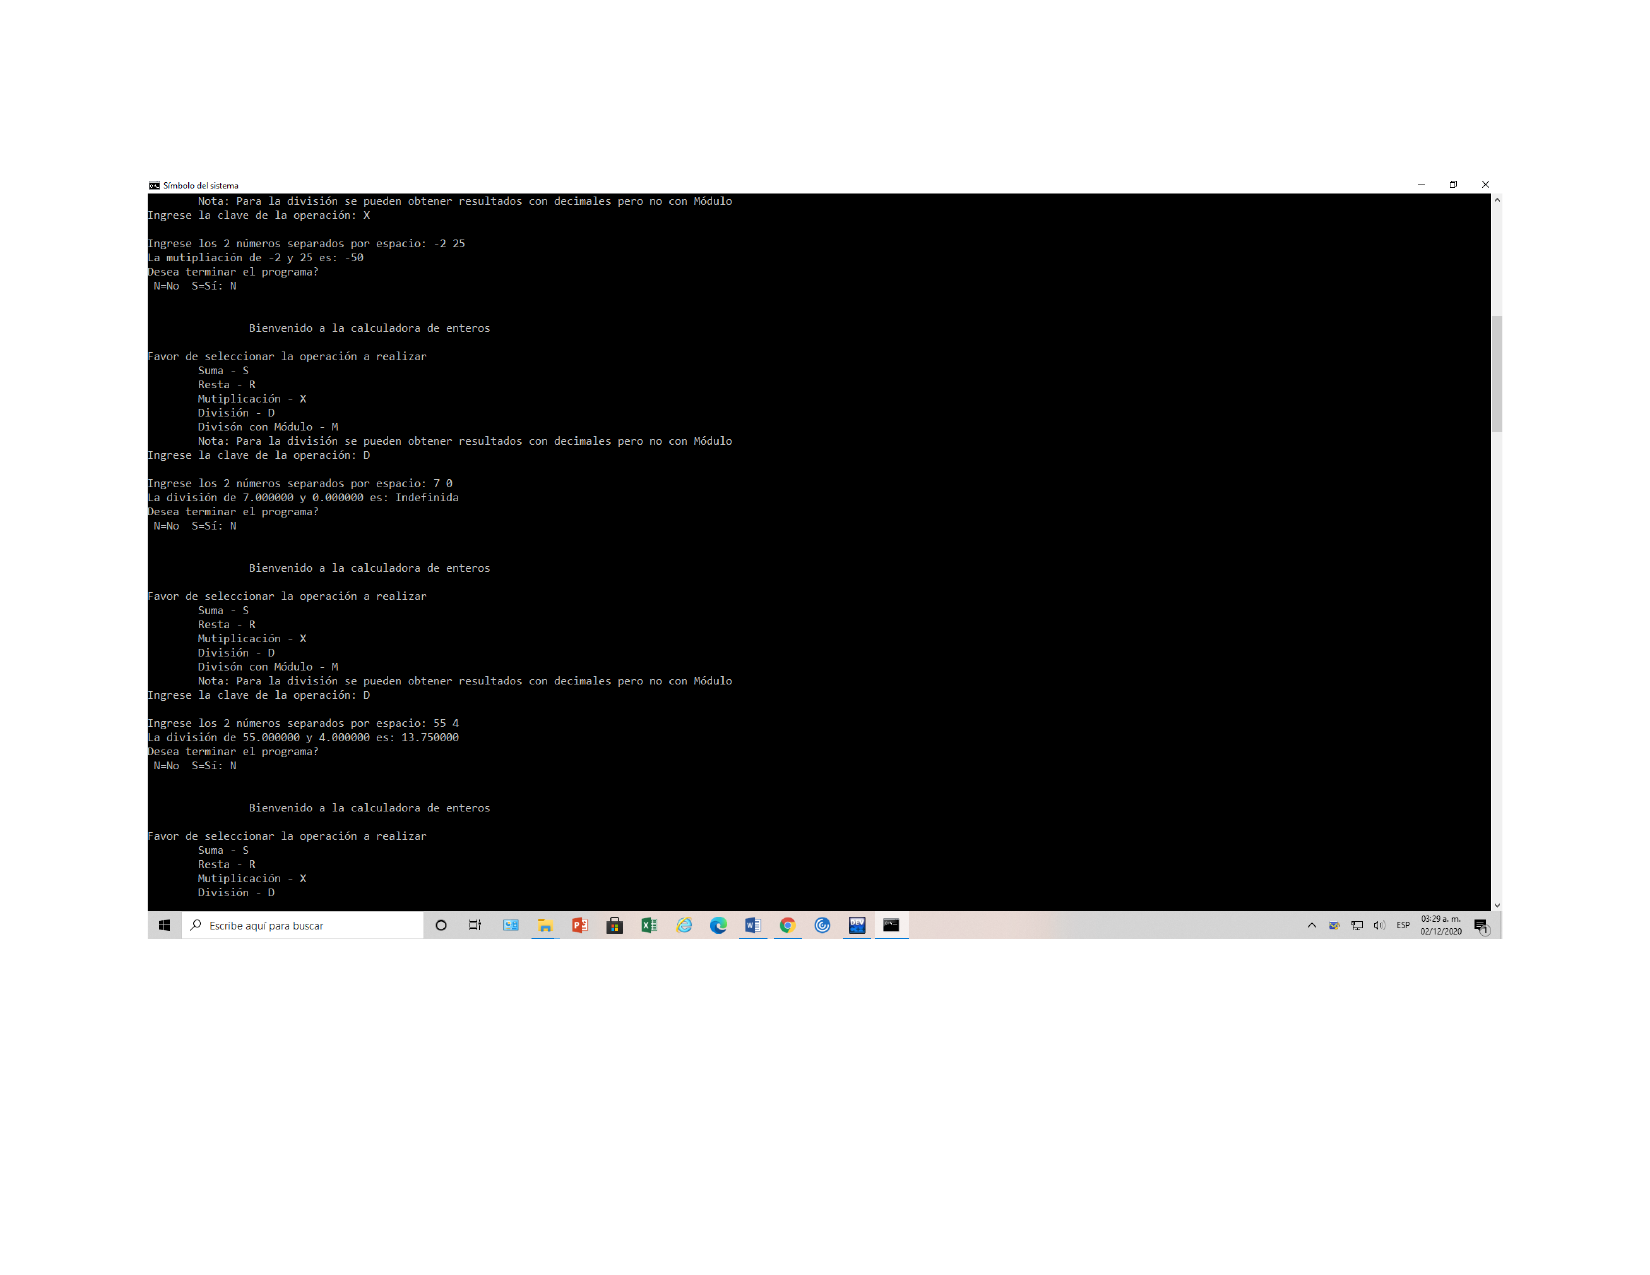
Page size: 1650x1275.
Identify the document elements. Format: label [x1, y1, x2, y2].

picture [147, 177, 1503, 939]
